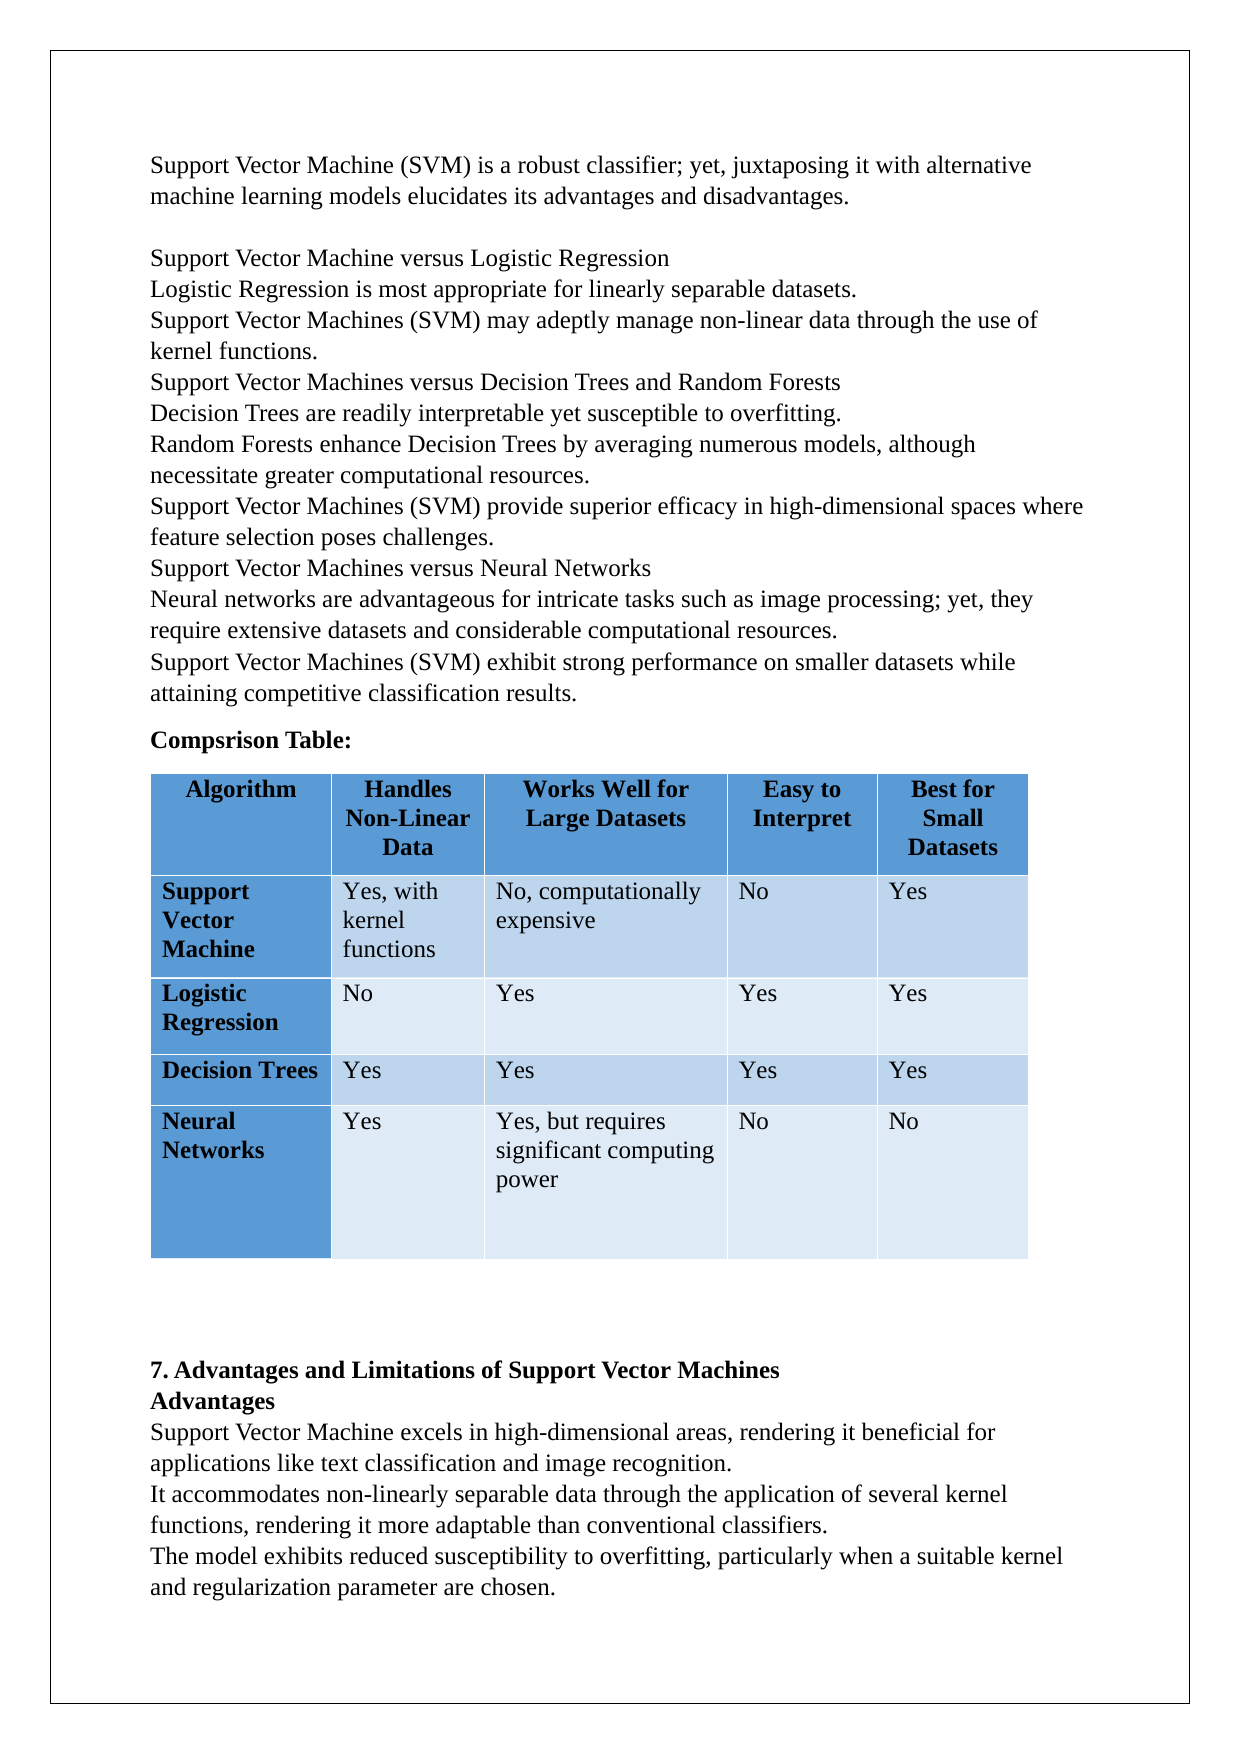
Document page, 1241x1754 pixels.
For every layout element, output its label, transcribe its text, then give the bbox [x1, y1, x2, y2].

table_cell No [878, 1106, 1028, 1258]
table_header Easy to Interpret [728, 774, 877, 875]
table_cell Decision Trees [151, 1055, 331, 1105]
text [150, 150, 1090, 706]
table_cell Yes [332, 1106, 484, 1258]
table_cell No [728, 876, 877, 977]
text Compsrison Table: [150, 725, 1090, 754]
table_cell Yes [332, 1055, 484, 1105]
table_cell No [332, 979, 484, 1054]
table_cell No [728, 1106, 877, 1258]
table_cell Yes [728, 1055, 877, 1105]
table_cell Yes, with kernel functions [332, 876, 484, 977]
table_cell Yes, but requires significant computing power [485, 1106, 727, 1258]
table_cell Yes [485, 979, 727, 1054]
table_cell Support Vector Machine [151, 876, 331, 977]
table_cell Yes [878, 876, 1028, 977]
table_header Best for Small Datasets [878, 774, 1028, 875]
table_cell Yes [878, 979, 1028, 1054]
table_cell No, computationally expensive [485, 876, 727, 977]
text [150, 1355, 1090, 1601]
table_cell Yes [878, 1055, 1028, 1105]
table_cell Neural Networks [151, 1106, 331, 1258]
table_header Handles Non-Linear Data [332, 774, 484, 875]
table_cell Logistic Regression [151, 979, 331, 1054]
table_header Works Well for Large Datasets [485, 774, 727, 875]
table_header Algorithm [151, 774, 331, 875]
table_cell Yes [728, 979, 877, 1054]
table_cell Yes [485, 1055, 727, 1105]
